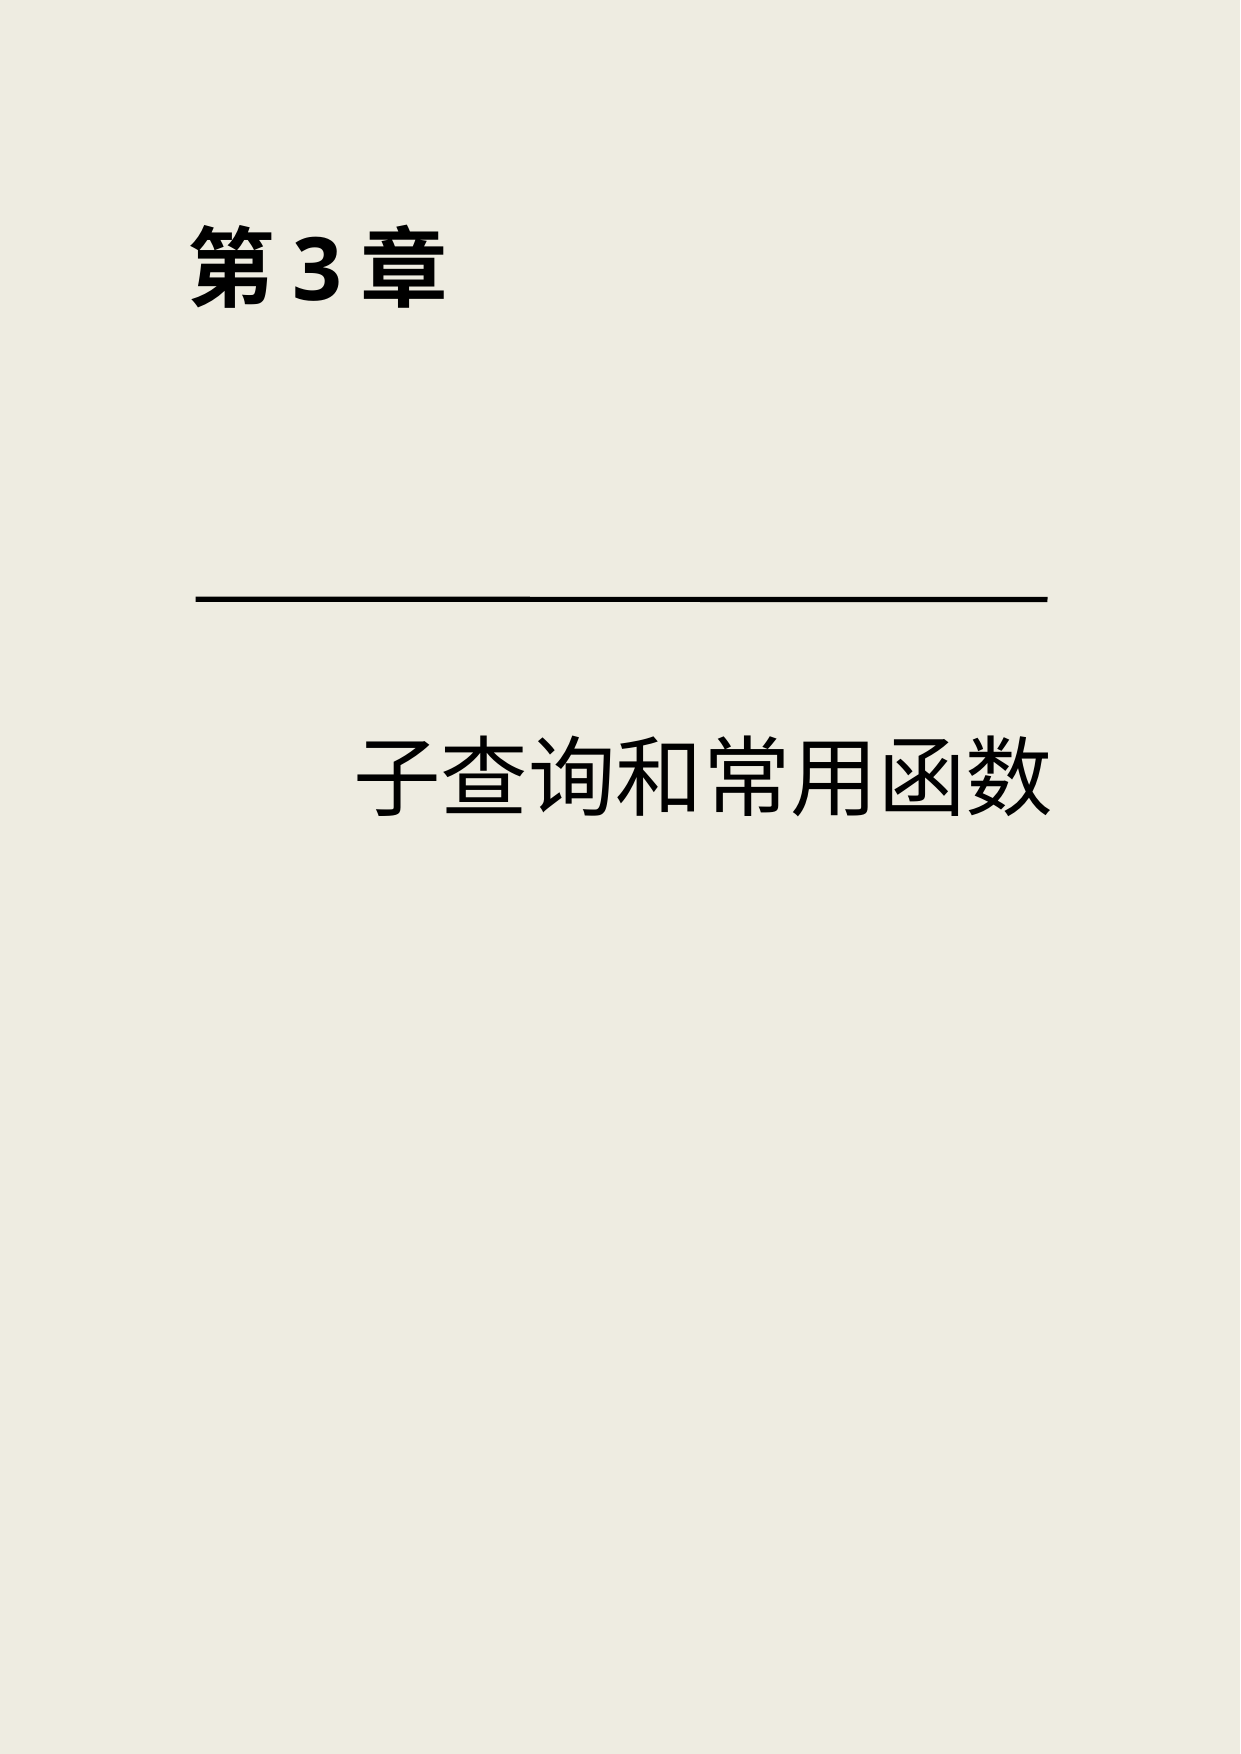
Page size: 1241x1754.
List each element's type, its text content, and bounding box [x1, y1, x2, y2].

subtitle 子查询和常用函数 [187, 706, 1053, 836]
subtitle 第3章 [187, 197, 1053, 327]
